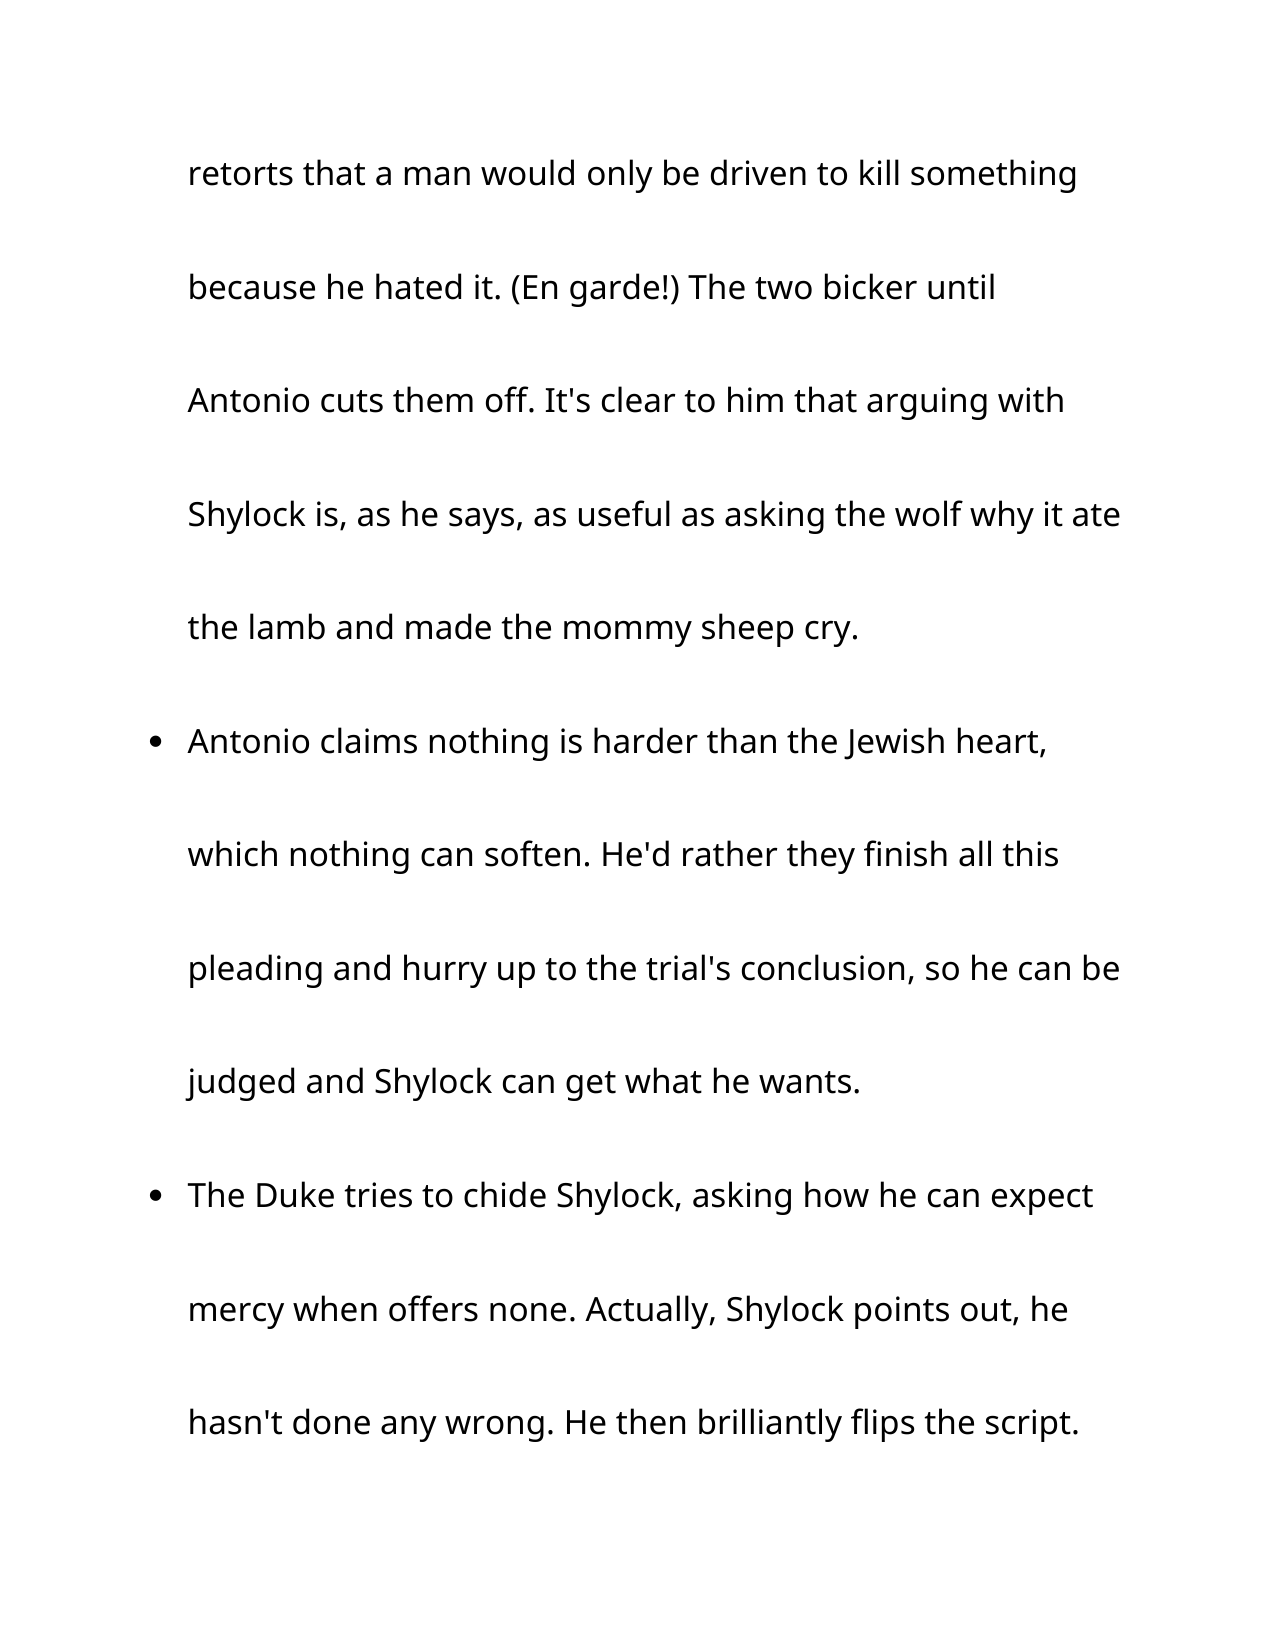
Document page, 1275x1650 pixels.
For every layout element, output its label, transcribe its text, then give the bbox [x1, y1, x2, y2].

list Antonio claims nothing is harder than the Jewish heart, which nothing can soften. He'd rather they finish all this pleading and hurry up to the trial's conclusion, so he can be judged and Shylock can get what he wants. [150, 718, 1125, 1104]
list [150, 1172, 1125, 1444]
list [150, 150, 1125, 649]
